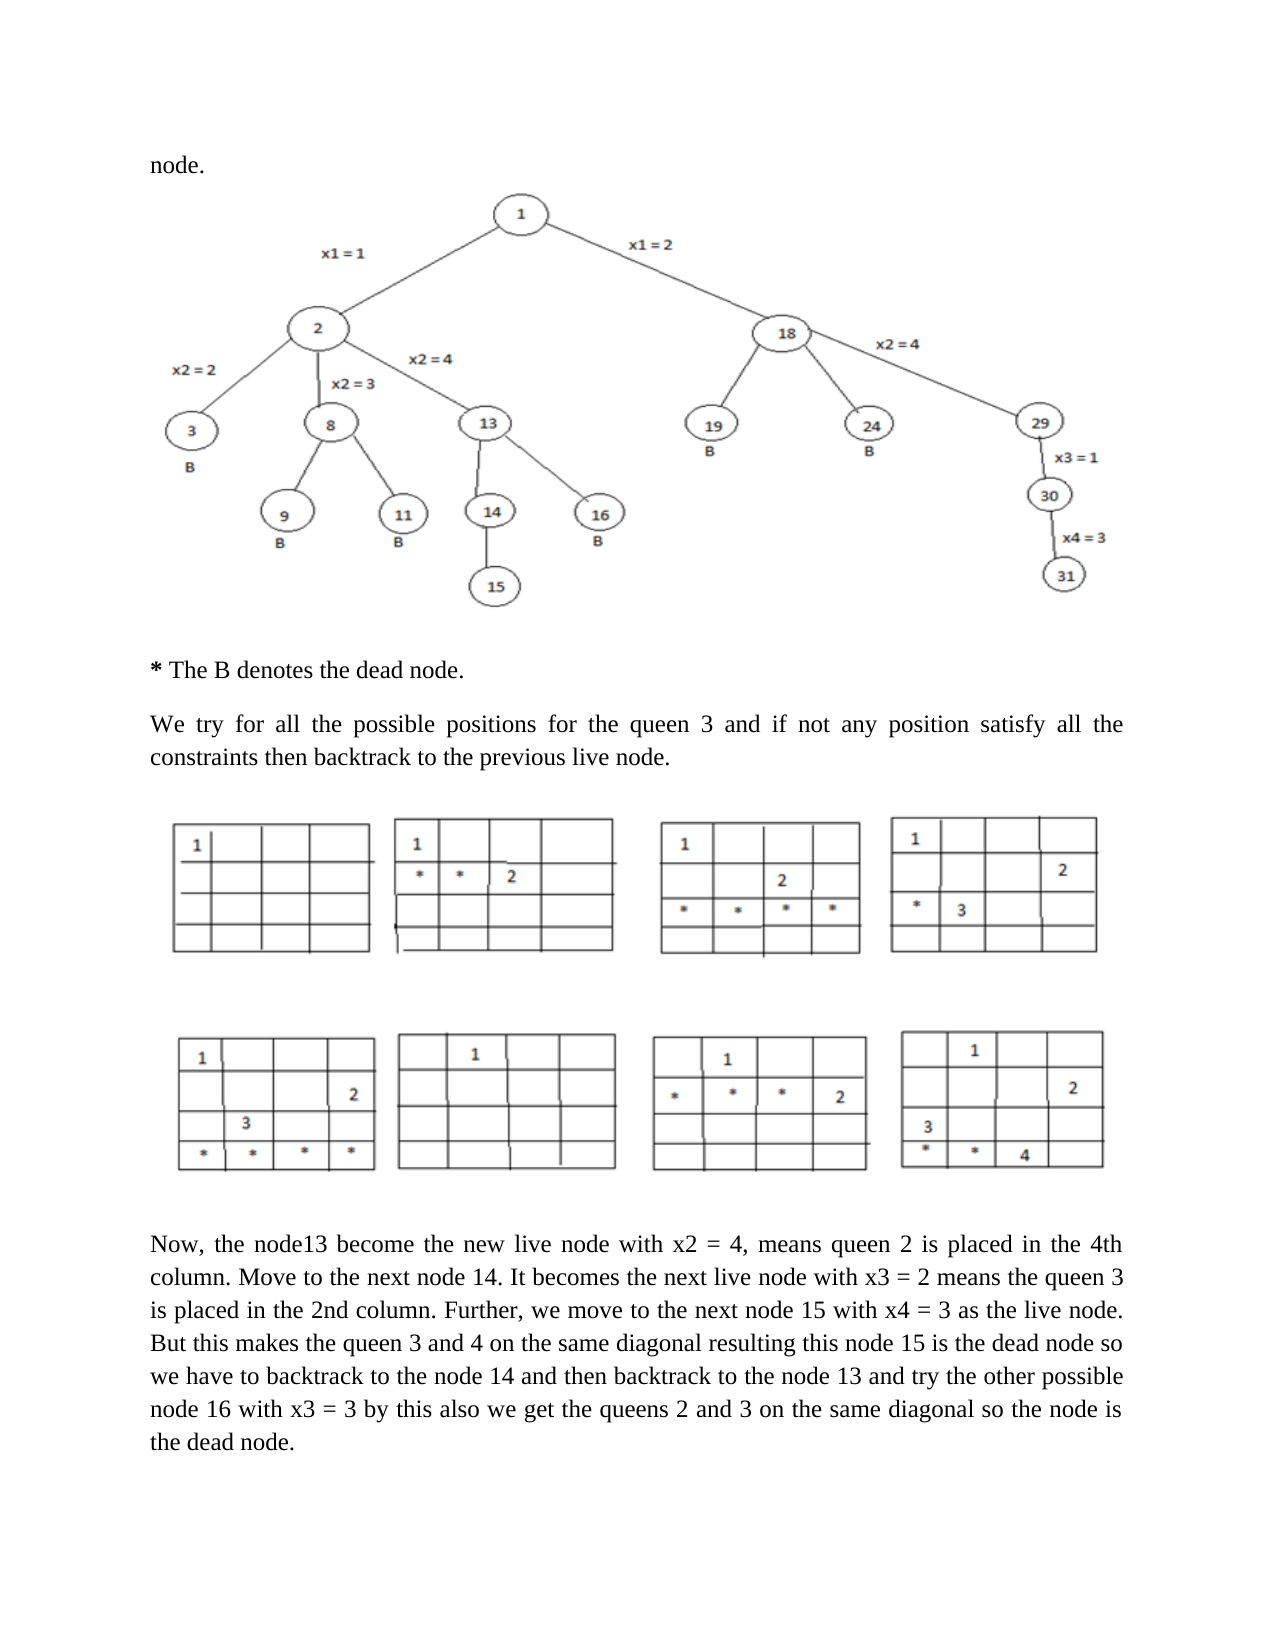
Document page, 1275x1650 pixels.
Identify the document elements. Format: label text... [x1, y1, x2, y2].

text * The B denotes the dead node. [150, 655, 1125, 683]
picture [150, 182, 1125, 630]
text We try for all the possible positions for the queen 3 and if not any position satisfy all the constraints then backtrack to the previous live node. [150, 709, 1125, 770]
picture [150, 795, 1125, 1205]
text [150, 150, 1125, 182]
text Now, the node13 become the new live node with x2 = 4, means queen 2 is placed in the 4th column. Move to the next node 14. It becomes the next live node with x3 = 2 means the queen 3 is placed in the 2nd column. Further, we move to the next node 15 with x4 = 3 as the live node. But this makes the queen 3 and 4 on the same diagonal resulting this node 15 is the dead node so we have to backtrack to the node 14 and then backtrack to the node 13 and try the other possible node 16 with x3 = 3 by this also we get the queens 2 and 3 on the same diagonal so the node is the dead node. [150, 1229, 1125, 1456]
